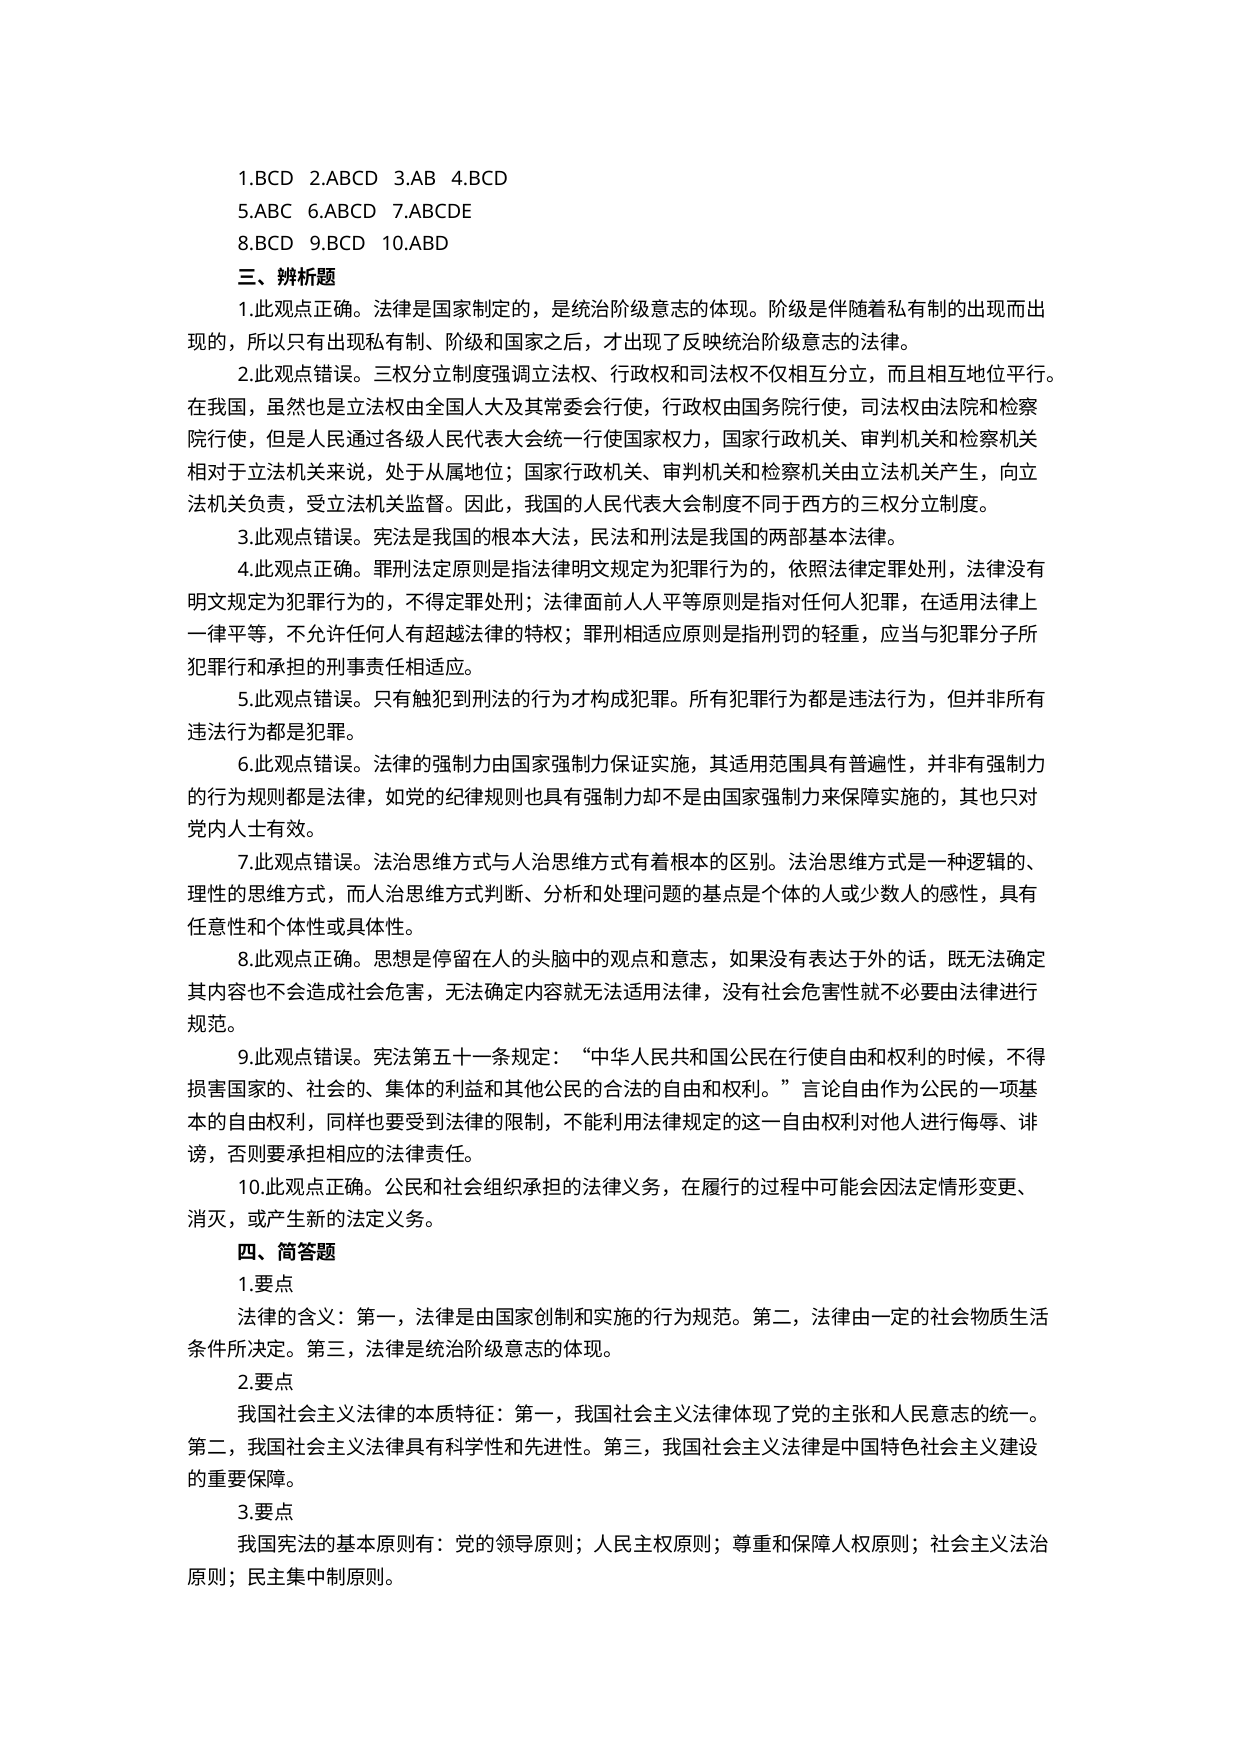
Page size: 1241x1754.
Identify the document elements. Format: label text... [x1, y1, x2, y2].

text 10.此观点正确。公民和社会组织承担的法律义务，在履行的过程中可能会因法定情形变更、消灭，或产生新的法定义务。 [187, 1169, 1053, 1234]
text 三、辨析题 [187, 259, 1053, 292]
text 1.此观点正确。法律是国家制定的，是统治阶级意志的体现。阶级是伴随着私有制的出现而出现的，所以只有出现私有制、阶级和国家之后，才出现了反映统治阶级意志的法律。 [187, 292, 1053, 357]
text 7.此观点错误。法治思维方式与人治思维方式有着根本的区别。法治思维方式是一种逻辑的、理性的思维方式，而人治思维方式判断、分析和处理问题的基点是个体的人或少数人的感性，具有任意性和个体性或具体性。 [187, 844, 1053, 942]
text 8.BCD 9.BCD 10.ABD [187, 227, 1053, 259]
text 法律的含义：第一，法律是由国家创制和实施的行为规范。第二，法律由一定的社会物质生活条件所决定。第三，法律是统治阶级意志的体现。 [187, 1299, 1053, 1364]
text 6.此观点错误。法律的强制力由国家强制力保证实施，其适用范围具有普遍性，并非有强制力的行为规则都是法律，如党的纪律规则也具有强制力却不是由国家强制力来保障实施的，其也只对党内人士有效。 [187, 747, 1053, 844]
text 我国宪法的基本原则有：党的领导原则；人民主权原则；尊重和保障人权原则；社会主义法治原则；民主集中制原则。 [187, 1527, 1053, 1592]
text 1.要点 [187, 1267, 1053, 1299]
text 5.此观点错误。只有触犯到刑法的行为才构成犯罪。所有犯罪行为都是违法行为，但并非所有违法行为都是犯罪。 [187, 682, 1053, 747]
text 2.要点 [187, 1364, 1053, 1397]
text 我国社会主义法律的本质特征：第一，我国社会主义法律体现了党的主张和人民意志的统一。第二，我国社会主义法律具有科学性和先进性。第三，我国社会主义法律是中国特色社会主义建设的重要保障。 [187, 1397, 1053, 1494]
text 4.此观点正确。罪刑法定原则是指法律明文规定为犯罪行为的，依照法律定罪处刑，法律没有明文规定为犯罪行为的，不得定罪处刑；法律面前人人平等原则是指对任何人犯罪，在适用法律上一律平等，不允许任何人有超越法律的特权；罪刑相适应原则是指刑罚的轻重，应当与犯罪分子所犯罪行和承担的刑事责任相适应。 [187, 552, 1053, 682]
text 四、简答题 [187, 1234, 1053, 1267]
text 9.此观点错误。宪法第五十一条规定：“中华人民共和国公民在行使自由和权利的时候，不得损害国家的、社会的、集体的利益和其他公民的合法的自由和权利。”言论自由作为公民的一项基本的自由权利，同样也要受到法律的限制，不能利用法律规定的这一自由权利对他人进行侮辱、诽谤，否则要承担相应的法律责任。 [187, 1039, 1053, 1169]
text 3.要点 [187, 1494, 1053, 1527]
text 1.BCD 2.ABCD 3.AB 4.BCD [187, 162, 1053, 194]
text 2.此观点错误。三权分立制度强调立法权、行政权和司法权不仅相互分立，而且相互地位平行。在我国，虽然也是立法权由全国人大及其常委会行使，行政权由国务院行使，司法权由法院和检察院行使，但是人民通过各级人民代表大会统一行使国家权力，国家行政机关、审判机关和检察机关相对于立法机关来说，处于从属地位；国家行政机关、审判机关和检察机关由立法机关产生，向立法机关负责，受立法机关监督。因此，我国的人民代表大会制度不同于西方的三权分立制度。 [187, 357, 1053, 519]
text 8.此观点正确。思想是停留在人的头脑中的观点和意志，如果没有表达于外的话，既无法确定其内容也不会造成社会危害，无法确定内容就无法适用法律，没有社会危害性就不必要由法律进行规范。 [187, 942, 1053, 1039]
text 5.ABC 6.ABCD 7.ABCDE [187, 194, 1053, 227]
text 3.此观点错误。宪法是我国的根本大法，民法和刑法是我国的两部基本法律。 [187, 519, 1053, 552]
